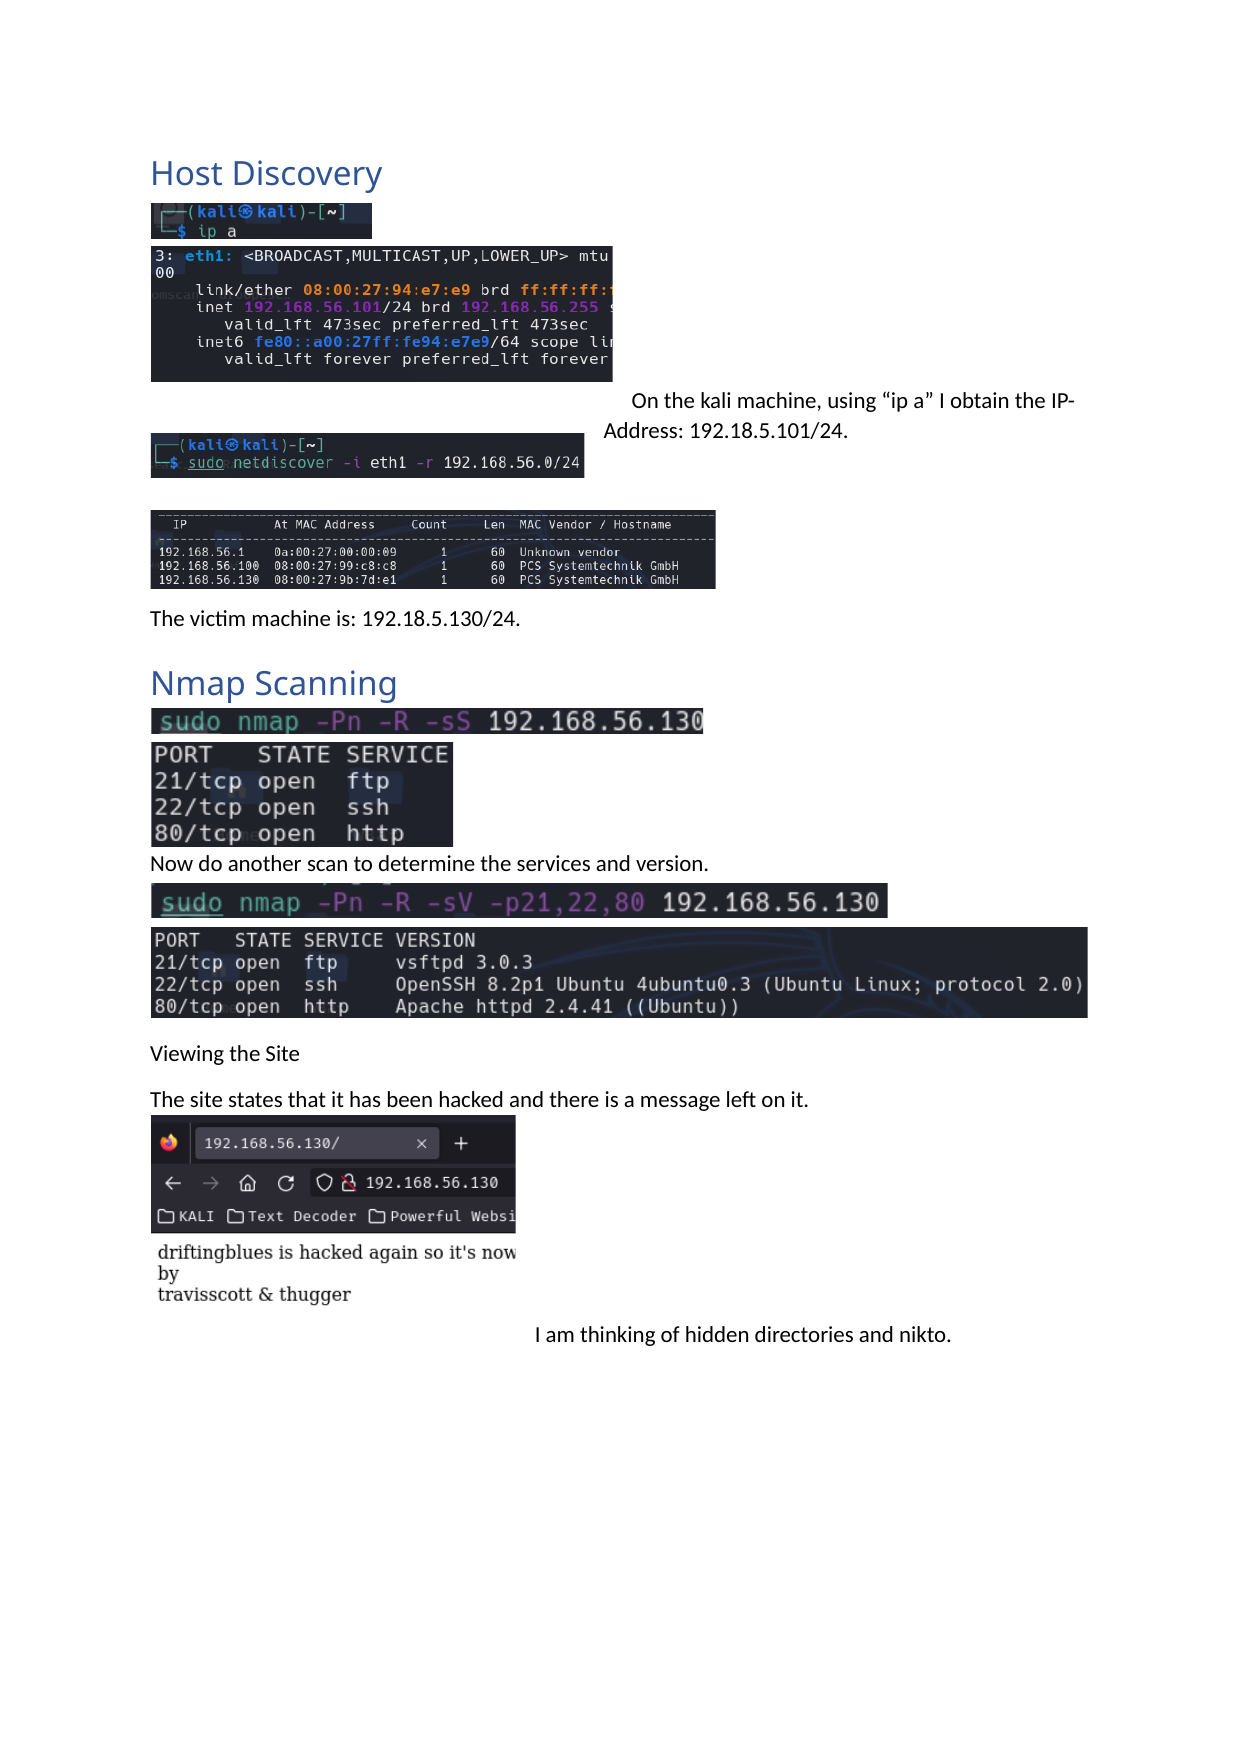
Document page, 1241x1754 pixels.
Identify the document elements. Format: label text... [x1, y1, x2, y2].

text The victim machine is: 192.18.5.130/24. [150, 604, 1090, 632]
picture [150, 203, 372, 238]
picture [150, 742, 452, 846]
picture [150, 883, 888, 918]
text Now do another scan to determine the services and version. [150, 849, 1090, 877]
picture [150, 510, 715, 589]
picture [150, 927, 1087, 1018]
subtitle Nmap Scanning [150, 659, 1090, 705]
picture [150, 246, 612, 381]
text I am thinking of hidden directories and nikto. [150, 1320, 1090, 1348]
subtitle Host Discovery [150, 150, 1090, 195]
picture [150, 708, 704, 734]
text The site states that it has been hacked and there is a message left on it. [150, 1086, 1090, 1113]
picture [150, 433, 584, 478]
text On the kali machine, using “ip a” I obtain the IP-Address: 192.18.5.101/24. [150, 386, 1090, 445]
picture [150, 1115, 516, 1309]
